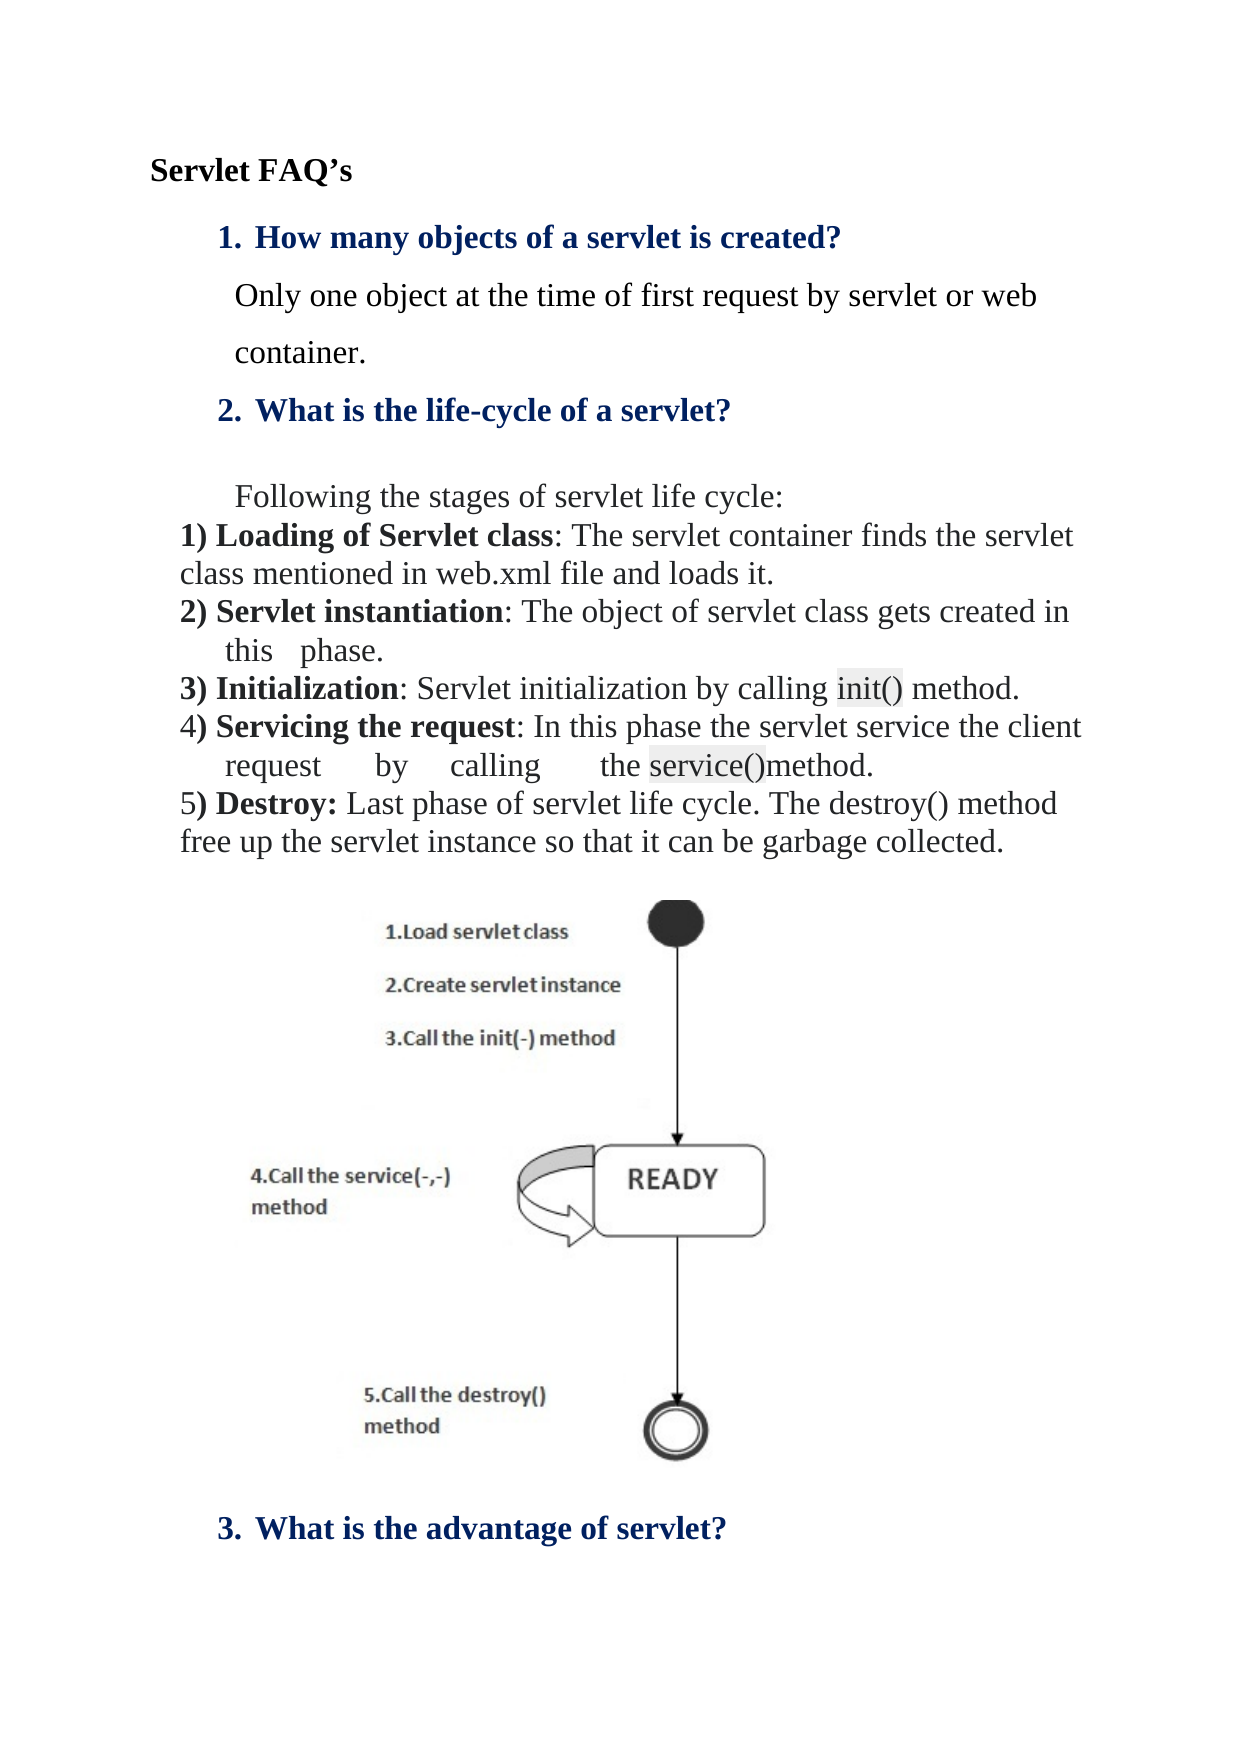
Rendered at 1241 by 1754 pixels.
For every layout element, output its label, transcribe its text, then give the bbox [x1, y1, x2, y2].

picture [234, 900, 885, 1468]
list What is the advantage of servlet? [217, 1508, 1090, 1547]
list What is the life-cycle of a servlet? [217, 390, 1090, 428]
list Only one object at the time of first request by servlet or web container. [234, 275, 1090, 371]
text Following the stages of servlet life cycle: 1) Loading of Servlet class: The servlet container finds the servlet class mentioned in web.xml file and loads it. 2) Servlet instantiation: The object of servlet class gets created in this phase. 3) Initialization: Servlet initialization by calling init() method. 4) Servicing the request: In this phase the servlet service the client request by calling the service()method. 5) Destroy: Last phase of servlet life cycle. The destroy() method free up the servlet instance so that it can be garbage collected. [179, 477, 1090, 860]
text Servlet FAQ’s [150, 150, 1090, 188]
list How many objects of a servlet is created? [217, 217, 1090, 256]
